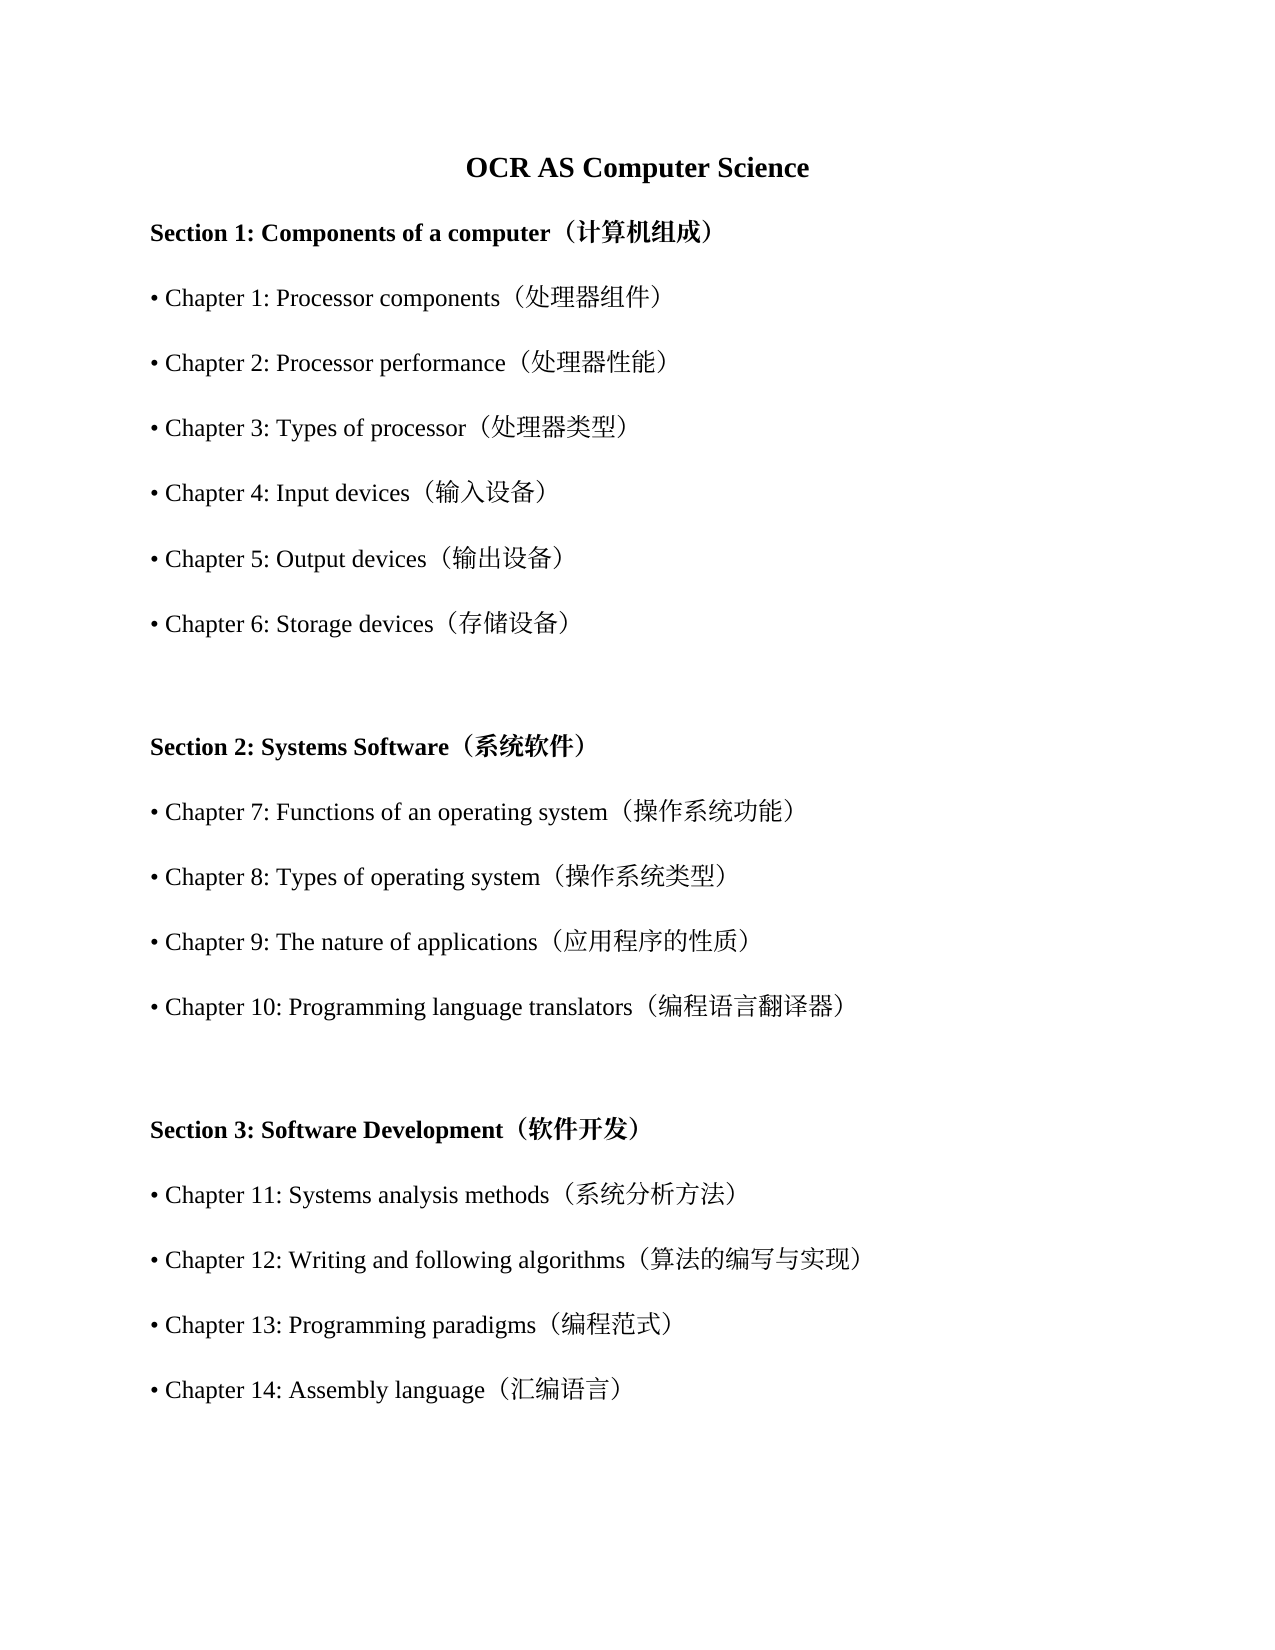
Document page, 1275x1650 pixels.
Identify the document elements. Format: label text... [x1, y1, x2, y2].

text Section 2: Systems Software（系统软件） [150, 726, 1125, 762]
text • Chapter 10: Programming language translators（编程语言翻译器） [150, 987, 1125, 1023]
text • Chapter 14: Assembly language（汇编语言） [150, 1370, 1125, 1406]
text • Chapter 11: Systems analysis methods（系统分析方法） [150, 1175, 1125, 1211]
text • Chapter 4: Input devices（输入设备） [150, 473, 1125, 509]
text • Chapter 3: Types of processor（处理器类型） [150, 408, 1125, 444]
text • Chapter 1: Processor components（处理器组件） [150, 278, 1125, 314]
text • Chapter 8: Types of operating system（操作系统类型） [150, 857, 1125, 892]
text • Chapter 7: Functions of an operating system（操作系统功能） [150, 791, 1125, 827]
text Section 3: Software Development（软件开发） [150, 1110, 1125, 1146]
text • Chapter 6: Storage devices（存储设备） [150, 603, 1125, 639]
text • Chapter 2: Processor performance（处理器性能） [150, 343, 1125, 379]
text • Chapter 9: The nature of applications（应用程序的性质） [150, 922, 1125, 958]
text • Chapter 12: Writing and following algorithms（算法的编写与实现） [150, 1240, 1125, 1276]
text Section 1: Components of a computer（计算机组成） [150, 213, 1125, 249]
text • Chapter 5: Output devices（输出设备） [150, 538, 1125, 574]
text OCR AS Computer Science [150, 150, 1125, 183]
text • Chapter 13: Programming paradigms（编程范式） [150, 1305, 1125, 1341]
